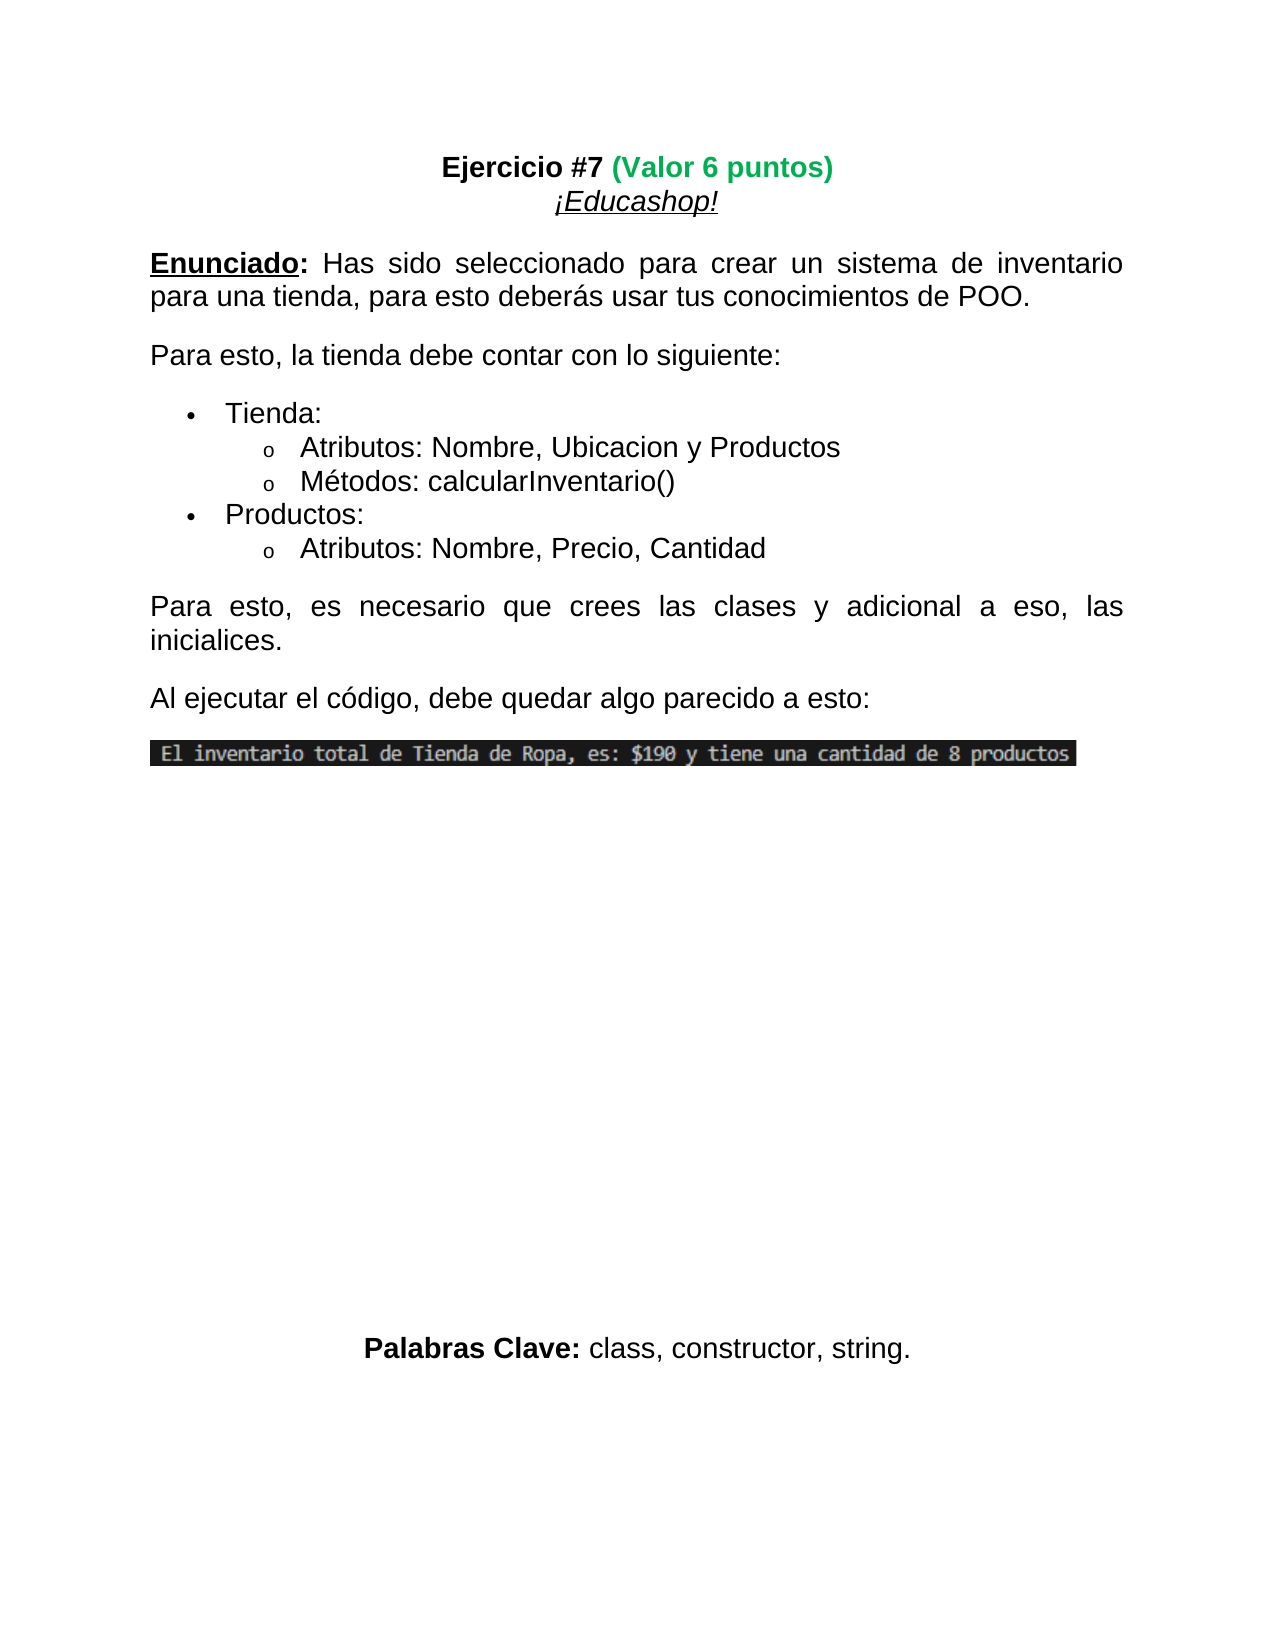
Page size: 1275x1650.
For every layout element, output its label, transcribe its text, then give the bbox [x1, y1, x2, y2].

list Métodos: calcularInventario() [262, 464, 1125, 497]
text Palabras Clave: class, constructor, string. [150, 1331, 1125, 1364]
list Atributos: Nombre, Ubicacion y Productos [262, 430, 1125, 464]
picture [150, 740, 1077, 766]
text Ejercicio #7 (Valor 6 puntos) [150, 150, 1125, 183]
list Productos: [187, 497, 1125, 531]
text Enunciado: Has sido seleccionado para crear un sistema de inventario para una tienda, para esto deberás usar tus conocimientos de POO. [150, 246, 1125, 313]
text ¡Educashop! [150, 183, 1125, 217]
list Tienda: [187, 396, 1125, 430]
text Para esto, es necesario que crees las clases y adicional a eso, las inicialices. [150, 589, 1125, 657]
text Al ejecutar el código, debe quedar algo parecido a esto: [150, 682, 1125, 715]
list Atributos: Nombre, Precio, Cantidad [262, 531, 1125, 564]
text Para esto, la tienda debe contar con lo siguiente: [150, 338, 1125, 371]
